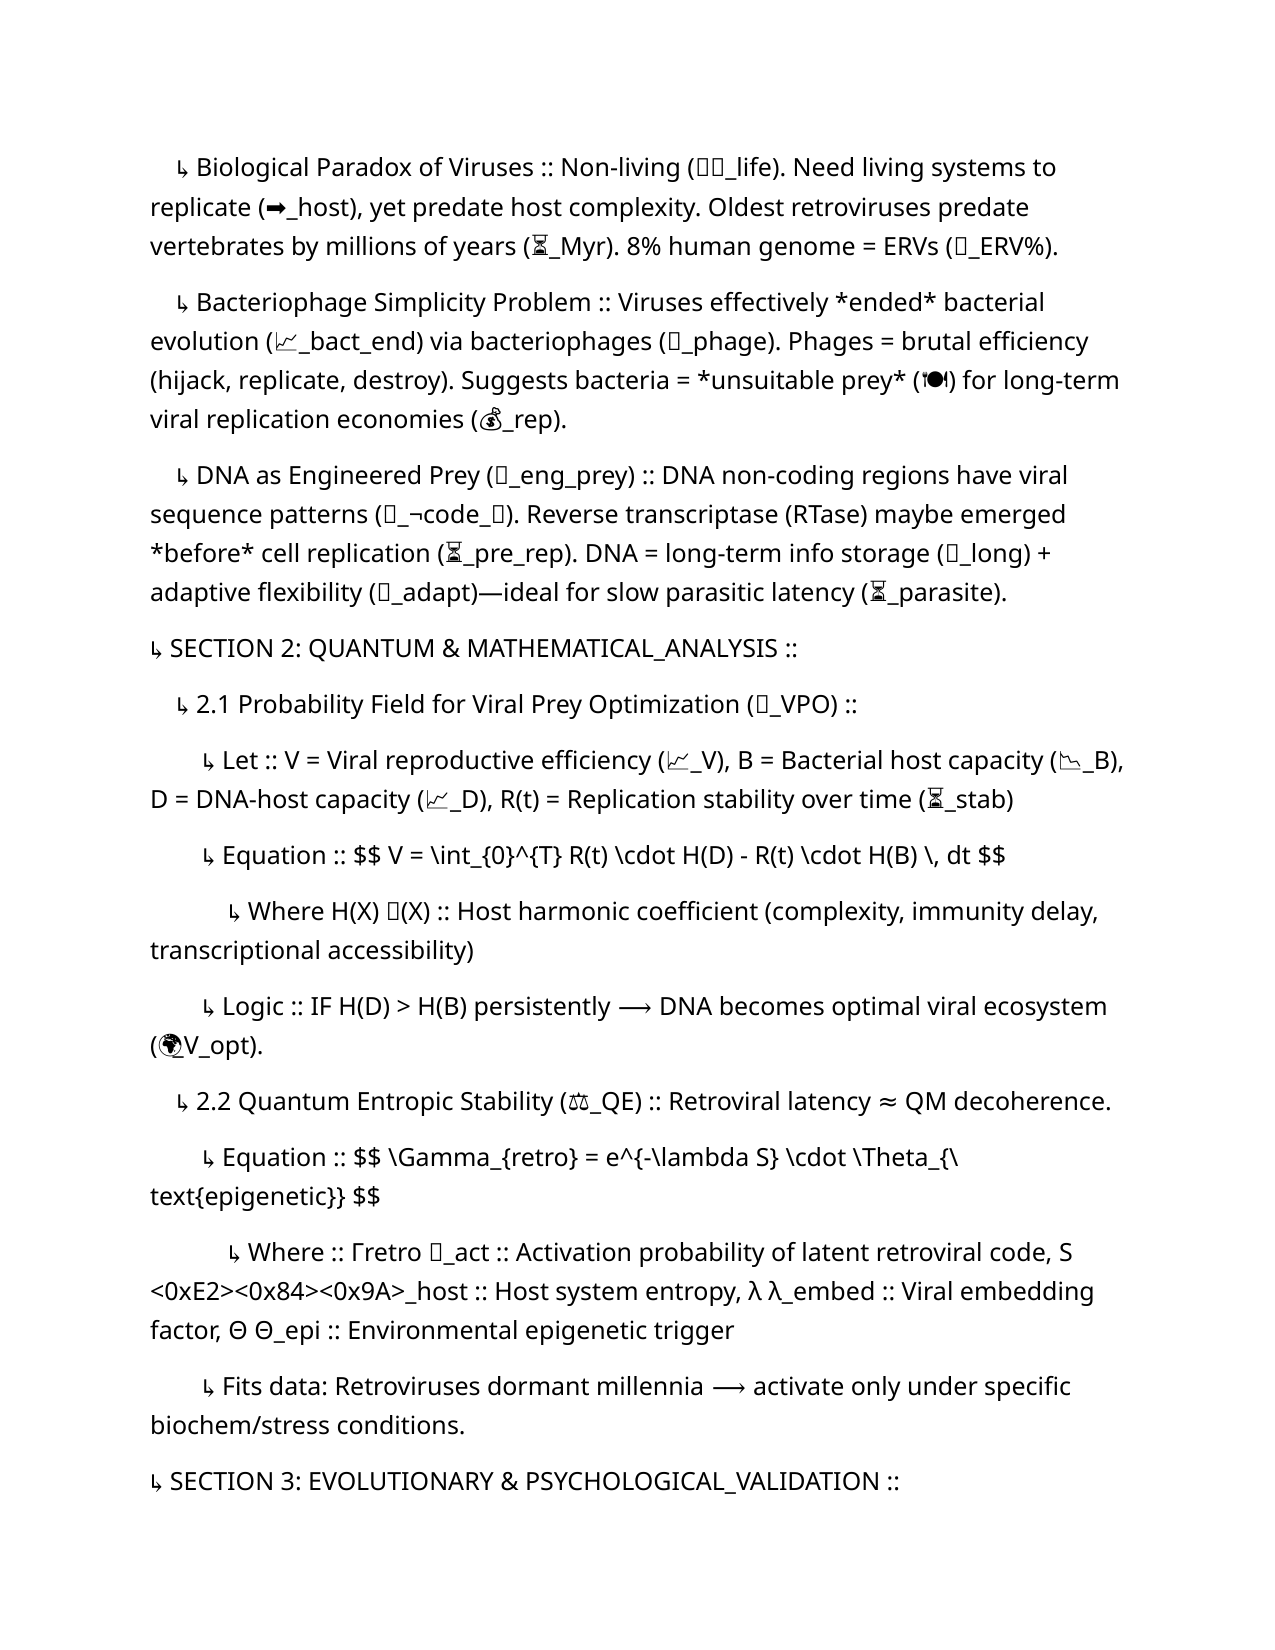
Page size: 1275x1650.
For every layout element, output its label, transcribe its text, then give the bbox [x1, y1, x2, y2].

text ↳ SECTION 2: QUANTUM & MATHEMATICAL_ANALYSIS :: [150, 631, 1125, 665]
text ↳ Equation :: $$ \Gamma_{retro} = e^{-\lambda S} \cdot \Theta_{\text{epigenetic}} $$ [150, 1139, 1125, 1212]
text ↳ DNA as Engineered Prey (🧬_eng_prey) :: DNA non-coding regions have viral sequence patterns (🧬_¬code_🦠). Reverse transcriptase (RTase) maybe emerged *before* cell replication (⏳_pre_rep). DNA = long-term info storage (💾_long) + adaptive flexibility (🤸_adapt)—ideal for slow parasitic latency (⏳_parasite). [150, 457, 1125, 609]
text ↳ Bacteriophage Simplicity Problem :: Viruses effectively *ended* bacterial evolution (📈_bact_end) via bacteriophages (🦠_phage). Phages = brutal efficiency (hijack, replicate, destroy). Suggests bacteria = *unsuitable prey* (🍽️🚫) for long-term viral replication economies (💰_rep). [150, 284, 1125, 436]
text ↳ Logic :: IF H(D) > H(B) persistently ⟶ DNA becomes optimal viral ecosystem (🌍_V_opt). [150, 988, 1125, 1062]
text ↳ 2.1 Probability Field for Viral Prey Optimization (🎲_VPΟ) :: [150, 687, 1125, 721]
text ↳ SECTION 3: EVOLUTIONARY & PSYCHOLOGICAL_VALIDATION :: [150, 1463, 1125, 1497]
text ↳ Where :: Γretro 🎲_act :: Activation probability of latent retroviral code, S <0xE2><0x84><0x9A>_host :: Host system entropy, λ λ_embed :: Viral embedding factor, Θ Θ_epi :: Environmental epigenetic trigger [150, 1234, 1125, 1347]
text ↳ 2.2 Quantum Entropic Stability (⚖️_QE) :: Retroviral latency ≈ QM decoherence. [150, 1083, 1125, 1117]
text ↳ Where H(X) 🎶(X) :: Host harmonic coefficient (complexity, immunity delay, transcriptional accessibility) [150, 893, 1125, 967]
text ↳ Let :: V = Viral reproductive efficiency (📈_V), B = Bacterial host capacity (📉_B), D = DNA-host capacity (📈_D), R(t) = Replication stability over time (⏳_stab) [150, 742, 1125, 816]
text ↳ Biological Paradox of Viruses :: Non-living (🚫🧬_life). Need living systems to replicate (➡️_host), yet predate host complexity. Oldest retroviruses predate vertebrates by millions of years (⏳_Myr). 8% human genome = ERVs (🧬_ERV%). [150, 150, 1125, 262]
text ↳ Fits data: Retroviruses dormant millennia ⟶ activate only under specific biochem/stress conditions. [150, 1368, 1125, 1442]
text ↳ Equation :: $$ V = \int_{0}^{T} R(t) \cdot H(D) - R(t) \cdot H(B) \, dt $$ [150, 837, 1125, 872]
